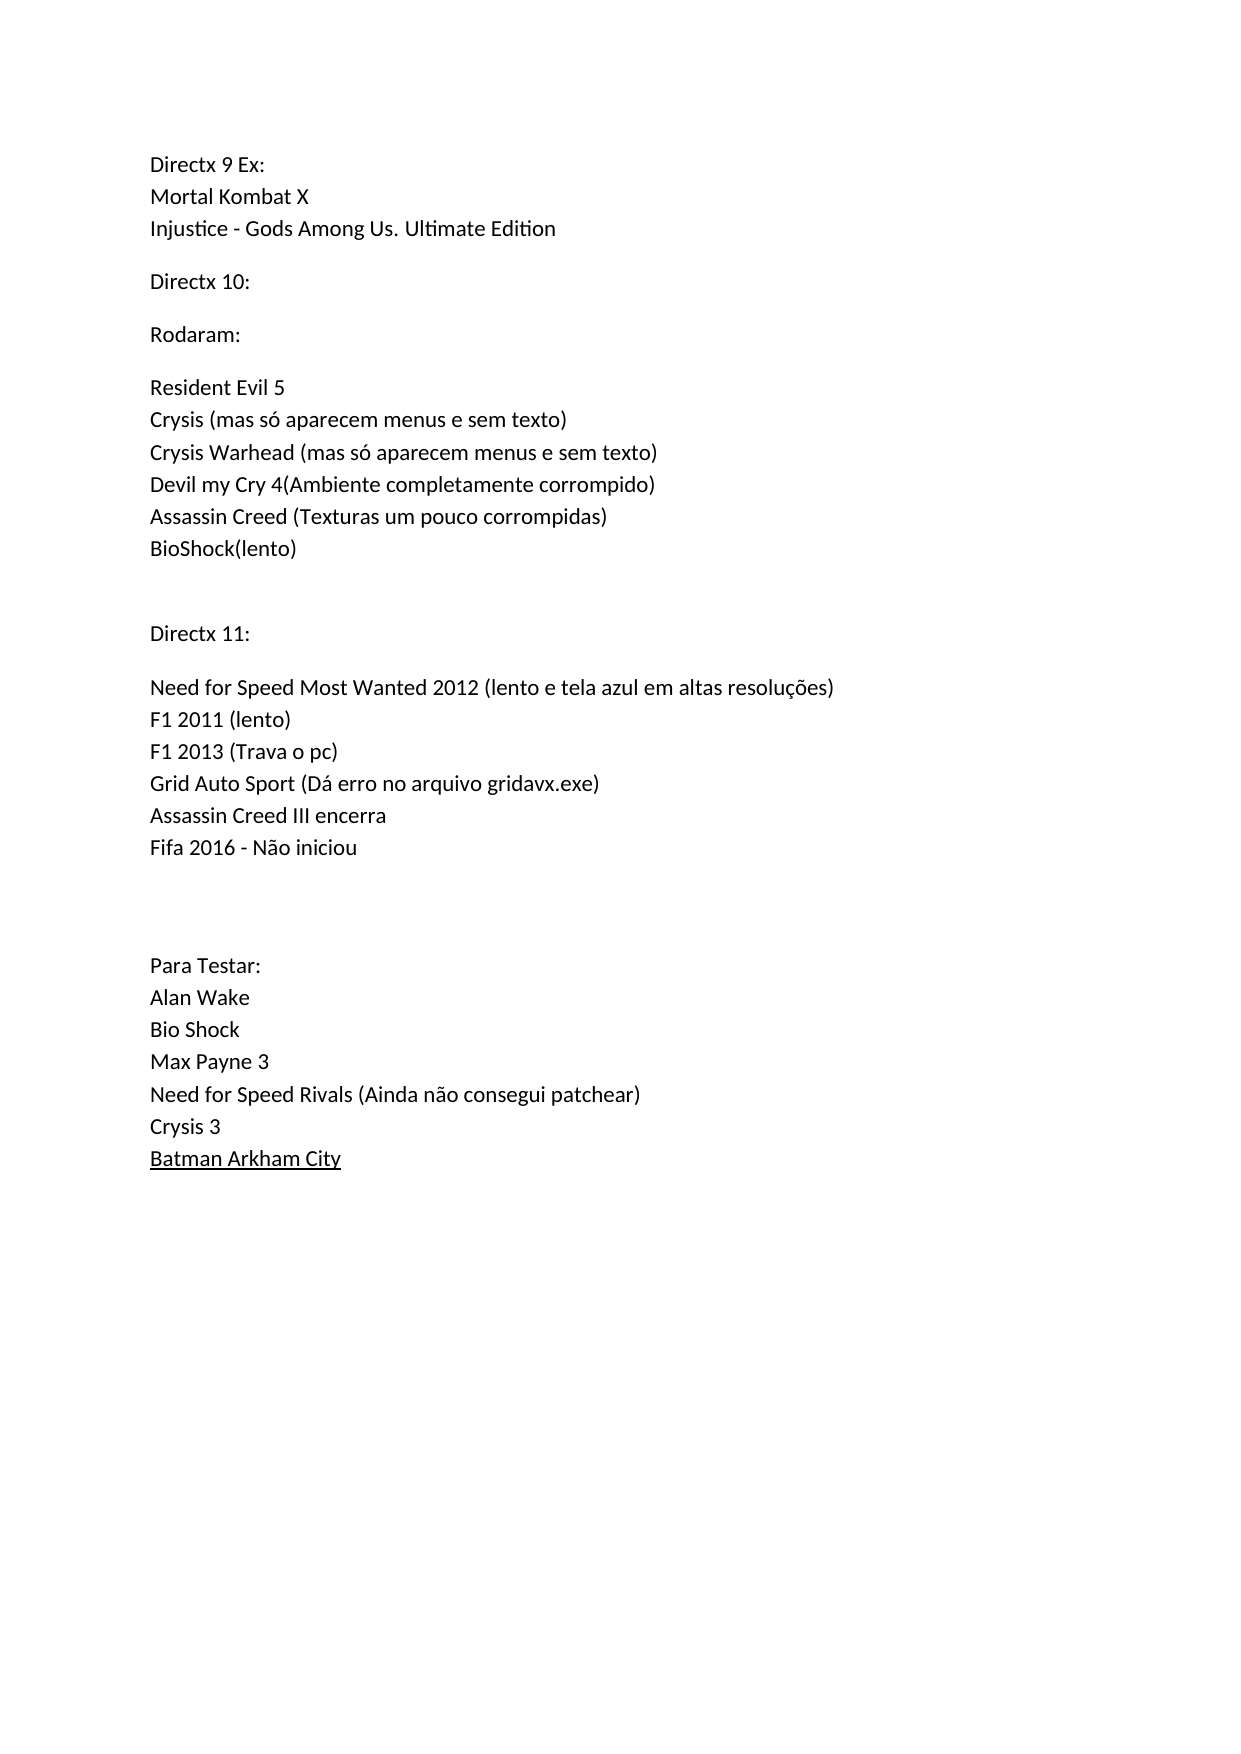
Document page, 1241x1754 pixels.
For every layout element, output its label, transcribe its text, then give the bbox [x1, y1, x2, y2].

text Rodaram: [150, 320, 1090, 348]
text Directx 11: [150, 619, 1090, 648]
text Need for Speed Most Wanted 2012 (lento e tela azul em altas resoluções) F1 2011 (lento) F1 2013 (Trava o pc) Grid Auto Sport (Dá erro no arquivo gridavx.exe) Assassin Creed III encerra Fifa 2016 - Não iniciou [150, 673, 1090, 926]
text Para Testar: Alan Wake Bio Shock Max Payne 3 Need for Speed Rivals (Ainda não consegui patchear) Crysis 3 Batman Arkham City [150, 951, 1090, 1236]
text Resident Evil 5 Crysis (mas só aparecem menus e sem texto) Crysis Warhead (mas só aparecem menus e sem texto) Devil my Cry 4(Ambiente completamente corrompido) Assassin Creed (Texturas um pouco corrompidas) BioShock(lento) [150, 373, 1090, 594]
text Directx 9 Ex: Mortal Kombat X Injustice - Gods Among Us. Ultimate Edition [150, 150, 1090, 242]
text Directx 10: [150, 267, 1090, 295]
